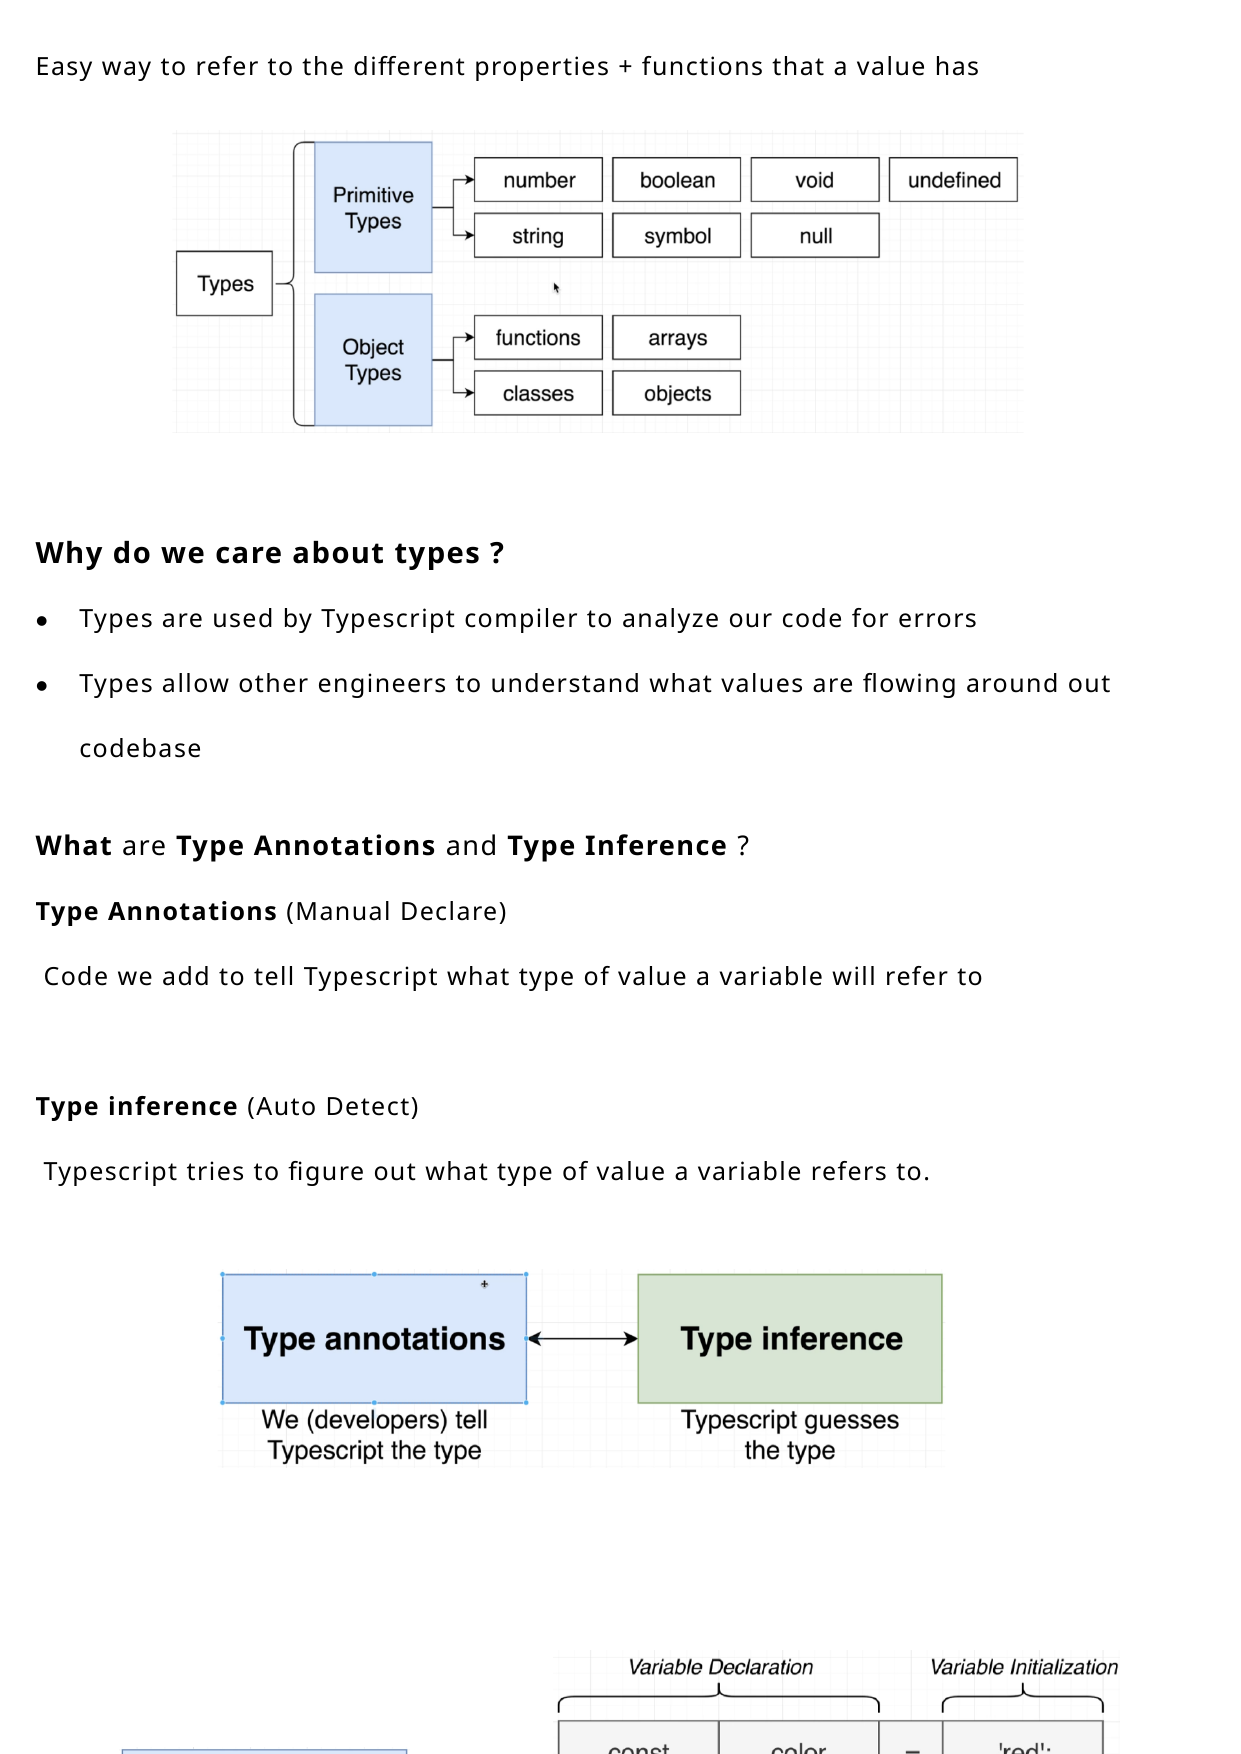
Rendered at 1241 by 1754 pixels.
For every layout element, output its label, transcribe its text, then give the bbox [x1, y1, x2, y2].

text Type inference (Auto Detect) [35, 1073, 1217, 1138]
text Why do we care about types ? [35, 520, 1217, 585]
list Types are used by Typescript compiler to analyze our code for errors [35, 585, 1217, 650]
text Type Annotations (Manual Declare) [35, 878, 1217, 943]
list Types allow other engineers to understand what values are flowing around out codebase [35, 650, 1217, 780]
text Code we add to tell Typescript what type of value a variable will refer to [35, 943, 1217, 1008]
picture [119, 1747, 410, 1754]
text Easy way to refer to the different properties + functions that a value has [35, 33, 1217, 98]
picture [172, 130, 1024, 433]
text Typescript tries to figure out what type of value a variable refers to. [35, 1138, 1217, 1203]
picture [217, 1269, 946, 1468]
picture [553, 1650, 1120, 1754]
text What are Type Annotations and Type Inference ? [35, 813, 1217, 878]
